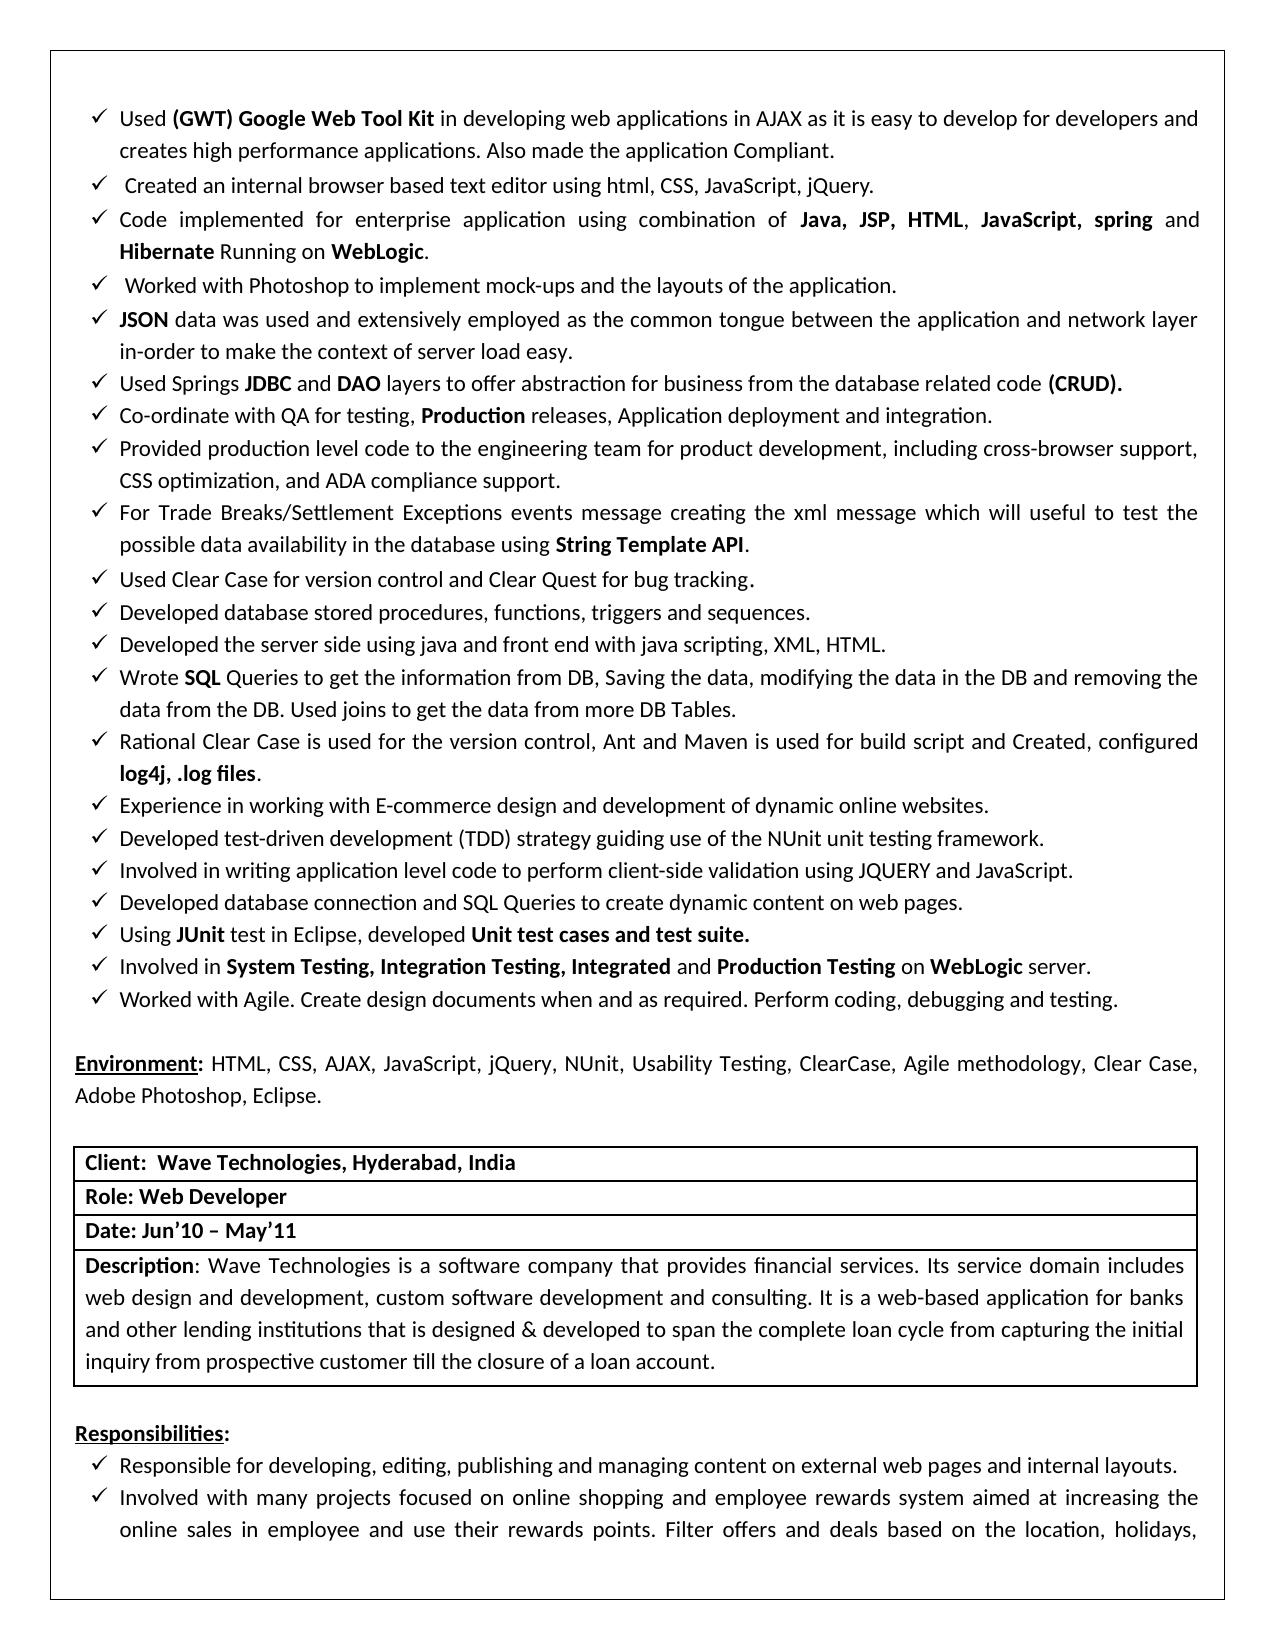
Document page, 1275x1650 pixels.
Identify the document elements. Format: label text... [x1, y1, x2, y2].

list Used Clear Case for version control and Clear Quest for bug tracking. [90, 562, 1200, 594]
list Experience in working with E-commerce design and development of dynamic online websites. [90, 792, 1200, 819]
table_cell Role: Web Developer [75, 1182, 1196, 1214]
list Using JUnit test in Eclipse, developed Unit test cases and test suite. [90, 920, 1200, 948]
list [90, 1483, 1200, 1543]
list Involved in System Testing, Integration Testing, Integrated and Production Testing on WebLogic server. [90, 952, 1200, 981]
list Provided production level code to the engineering team for product development, including cross-browser support, CSS optimization, and ADA compliance support. [90, 434, 1200, 494]
list Involved in writing application level code to perform client-side validation using JQUERY and JavaScript. [90, 856, 1200, 884]
list Responsible for developing, editing, publishing and managing content on external web pages and internal layouts. [90, 1451, 1200, 1479]
list Developed database connection and SQL Queries to create dynamic content on web pages. [90, 888, 1200, 916]
list Developed database stored procedures, functions, triggers and sequences. [90, 598, 1200, 626]
list Used (GWT) Google Web Tool Kit in developing web applications in AJAX as it is easy to develop for developers and creates high performance applications. Also made the application Compliant. [90, 104, 1200, 164]
list Worked with Photoshop to implement mock-ups and the layouts of the application. [90, 269, 1200, 300]
list Co-ordinate with QA for testing, Production releases, Application deployment and integration. [90, 402, 1200, 429]
list Code implemented for enterprise application using combination of Java, JSP, HTML, JavaScript, spring and Hibernate Running on WebLogic. [90, 205, 1200, 265]
list JSON data was used and extensively employed as the common tongue between the application and network layer in-order to make the context of server load easy. [90, 305, 1200, 365]
list Wrote SQL Queries to get the information from DB, Saving the data, modifying the data in the DB and removing the data from the DB. Used joins to get the data from more DB Tables. [90, 663, 1200, 723]
list Used Springs JDBC and DAO layers to offer abstraction for business from the database related code (CRUD). [90, 369, 1200, 397]
list Rational Clear Case is used for the version control, Ant and Maven is used for build script and Created, configured log4j, .log files. [90, 727, 1200, 787]
text Environment: HTML, CSS, AJAX, JavaScript, jQuery, NUnit, Usability Testing, ClearCase, Agile methodology, Clear Case, Adobe Photoshop, Eclipse. [75, 1049, 1200, 1109]
text Responsibilities: [75, 1419, 1200, 1447]
list Developed the server side using java and front end with java scripting, XML, HTML. [90, 631, 1200, 659]
table_cell Description: Wave Technologies is a software company that provides financial services. Its service domain includes web design and development, custom software development and consulting. It is a web-based application for banks and other lending institutions that is designed & developed to span the complete loan cycle from capturing the initial inquiry from prospective customer till the closure of a loan account. [75, 1251, 1196, 1384]
table_header Client: Wave Technologies, Hyderabad, India [75, 1148, 1196, 1180]
list For Trade Breaks/Settlement Exceptions events message creating the xml message which will useful to test the possible data availability in the database using String Template API. [90, 498, 1200, 558]
list Worked with Agile. Create design documents when and as required. Perform coding, debugging and testing. [90, 985, 1200, 1013]
list Created an internal browser based text editor using html, CSS, JavaScript, jQuery. [90, 169, 1200, 200]
table_cell Date: Jun’10 – May’11 [75, 1216, 1196, 1249]
list Developed test-driven development (TDD) strategy guiding use of the NUnit unit testing framework. [90, 824, 1200, 852]
